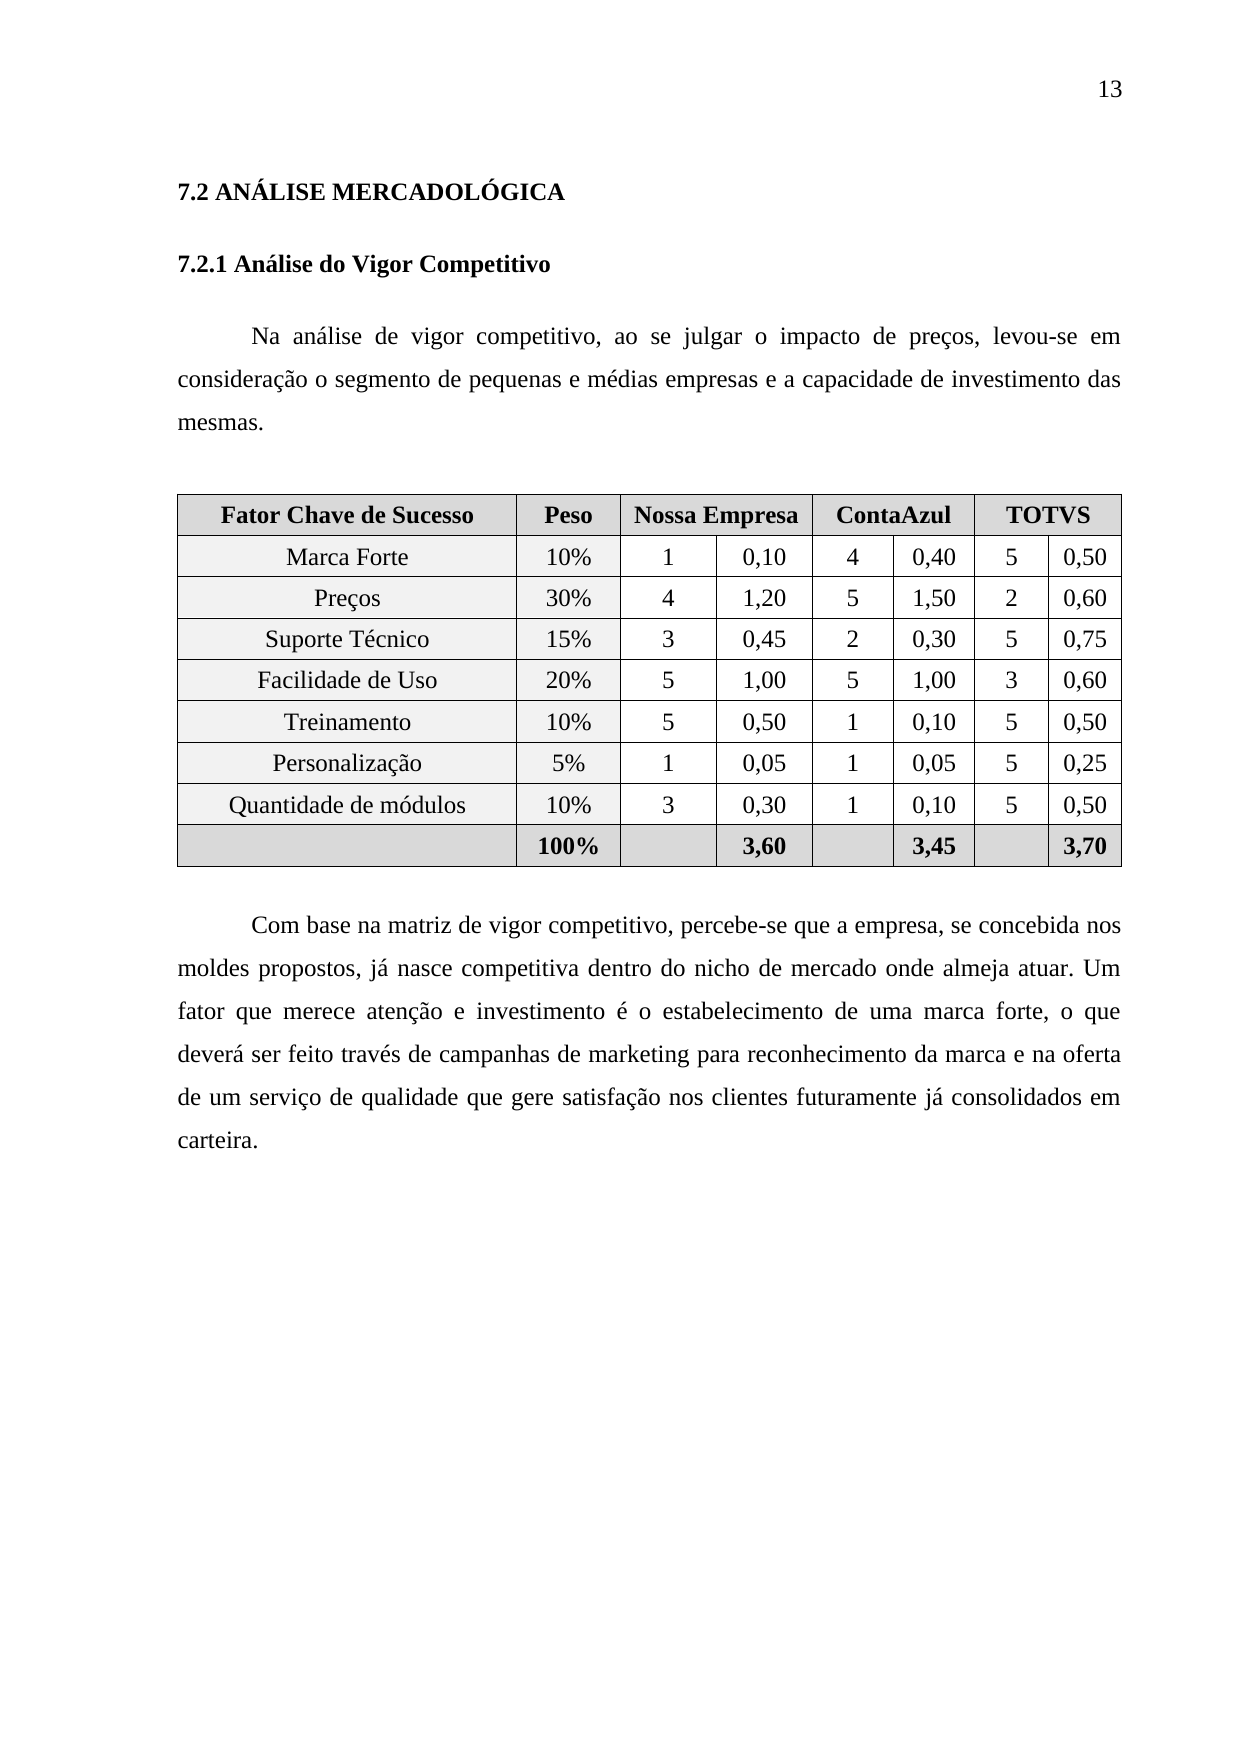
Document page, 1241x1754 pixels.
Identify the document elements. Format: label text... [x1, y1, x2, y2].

table_cell Quantidade de módulos [178, 784, 516, 824]
table_cell 20% [517, 660, 620, 700]
table_cell 0,45 [717, 619, 812, 659]
table_cell 0,60 [1049, 577, 1121, 617]
table_cell 0,05 [717, 743, 812, 783]
table_cell 5 [975, 784, 1048, 824]
table_cell 2 [813, 619, 893, 659]
table_cell 0,30 [894, 619, 974, 659]
table_cell 0,50 [1049, 701, 1121, 742]
table_cell 5% [517, 743, 620, 783]
table_cell [178, 825, 516, 866]
table_cell 0,10 [894, 784, 974, 824]
table_cell 5 [975, 619, 1048, 659]
table_header Peso [517, 495, 620, 535]
table_cell 4 [621, 577, 716, 617]
table_cell 0,60 [1049, 660, 1121, 700]
table_cell 5 [975, 743, 1048, 783]
table_cell 5 [975, 701, 1048, 742]
table_header ContaAzul [813, 495, 974, 535]
subtitle 7.2 ANÁLISE MERCADOLÓGICA [177, 177, 1122, 206]
table_cell 4 [813, 536, 893, 576]
table_cell 0,75 [1049, 619, 1121, 659]
table_cell 5 [621, 701, 716, 742]
table_cell 1,00 [894, 660, 974, 700]
table_cell 1 [813, 701, 893, 742]
table_cell Personalização [178, 743, 516, 783]
table_header Nossa Empresa [621, 495, 812, 535]
table_header TOTVS [975, 495, 1121, 535]
table_cell 0,10 [717, 536, 812, 576]
table_cell 5 [813, 660, 893, 700]
table_cell 3,45 [894, 825, 974, 866]
table_cell 10% [517, 701, 620, 742]
table_cell 3,60 [717, 825, 812, 866]
table_cell 0,50 [1049, 784, 1121, 824]
table_cell [813, 825, 893, 866]
table_cell Marca Forte [178, 536, 516, 576]
table_cell 1 [621, 536, 716, 576]
table_cell 0,50 [1049, 536, 1121, 576]
table_cell 1 [813, 784, 893, 824]
table_cell Preços [178, 577, 516, 617]
table_cell [975, 825, 1048, 866]
table_cell 0,30 [717, 784, 812, 824]
table_cell 15% [517, 619, 620, 659]
table_cell 3 [621, 784, 716, 824]
table_cell Facilidade de Uso [178, 660, 516, 700]
table_cell Suporte Técnico [178, 619, 516, 659]
table_cell 1,50 [894, 577, 974, 617]
table_cell 0,40 [894, 536, 974, 576]
table_cell 3,70 [1049, 825, 1121, 866]
table_cell 1 [813, 743, 893, 783]
table_cell 30% [517, 577, 620, 617]
table_cell 1,00 [717, 660, 812, 700]
table_cell 0,10 [894, 701, 974, 742]
table_cell Treinamento [178, 701, 516, 742]
table_cell 5 [813, 577, 893, 617]
text Na análise de vigor competitivo, ao se julgar o impacto de preços, levou-se em consideração o segmento de pequenas e médias empresas e a capacidade de investimento das mesmas. [177, 321, 1122, 436]
table_cell 10% [517, 784, 620, 824]
table_cell 3 [975, 660, 1048, 700]
table_cell 3 [621, 619, 716, 659]
table_cell 1,20 [717, 577, 812, 617]
subtitle 7.2.1 Análise do Vigor Competitivo [177, 249, 1122, 278]
table_cell [621, 825, 716, 866]
table_header Fator Chave de Sucesso [178, 495, 516, 535]
text Com base na matriz de vigor competitivo, percebe-se que a empresa, se concebida nos moldes propostos, já nasce competitiva dentro do nicho de mercado onde almeja atuar. Um fator que merece atenção e investimento é o estabelecimento de uma marca forte, o que deverá ser feito través de campanhas de marketing para reconhecimento da marca e na oferta de um serviço de qualidade que gere satisfação nos clientes futuramente já consolidados em carteira. [177, 910, 1122, 1154]
table_cell 10% [517, 536, 620, 576]
table_cell 0,50 [717, 701, 812, 742]
table_cell 2 [975, 577, 1048, 617]
table_cell 0,25 [1049, 743, 1121, 783]
table_cell 0,05 [894, 743, 974, 783]
table_cell 100% [517, 825, 620, 866]
table_cell 5 [621, 660, 716, 700]
table_cell 1 [621, 743, 716, 783]
table_cell 5 [975, 536, 1048, 576]
